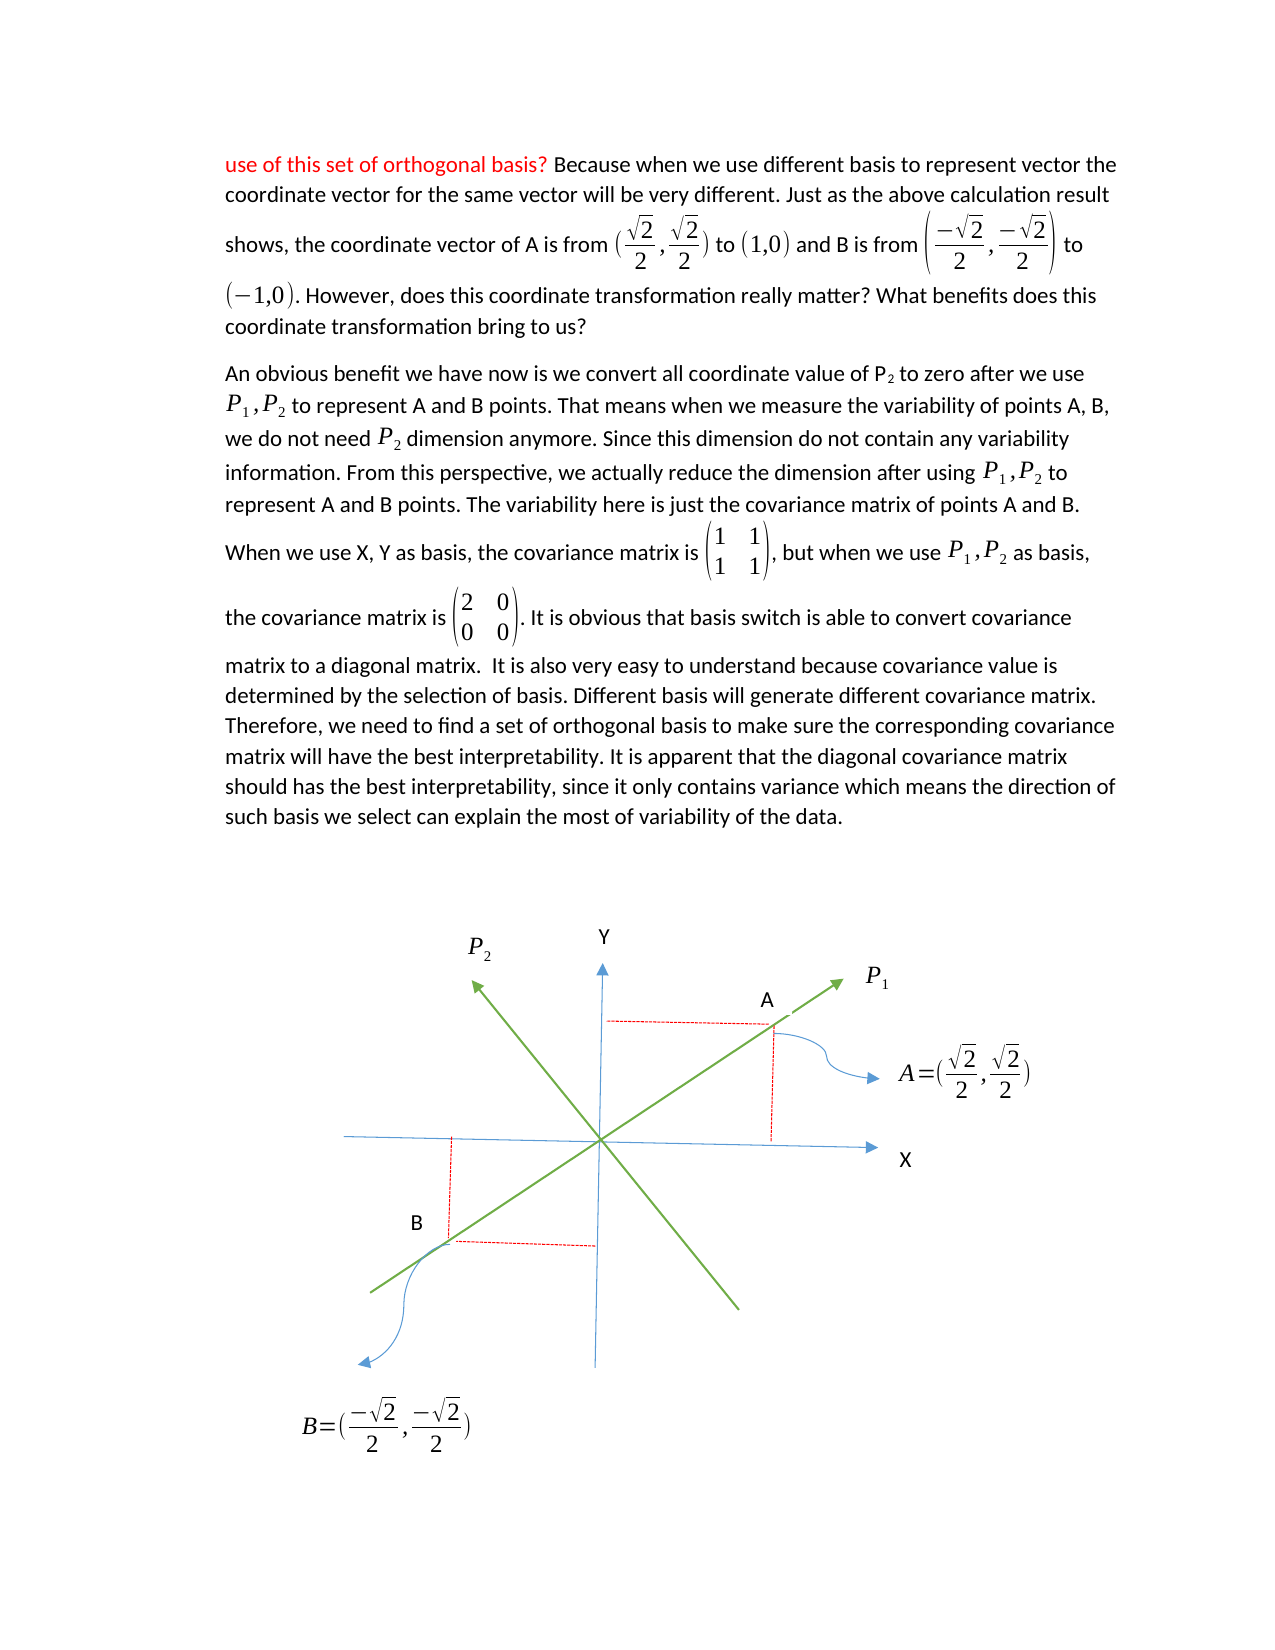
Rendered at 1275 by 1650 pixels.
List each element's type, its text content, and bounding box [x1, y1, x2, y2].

text An obvious benefit we have now is we convert all coordinate value of P2 to zero after we use to represent A and B points. That means when we measure the variability of points A, B, we do not need dimension anymore. Since this dimension do not contain any variability information. From this perspective, we actually reduce the dimension after using to represent A and B points. The variability here is just the covariance matrix of points A and B. When we use X, Y as basis, the covariance matrix is , but when we use as basis, the covariance matrix is . It is obvious that basis switch is able to convert covariance matrix to a diagonal matrix. It is also very easy to understand because covariance value is determined by the selection of basis. Different basis will generate different covariance matrix. Therefore, we need to find a set of orthogonal basis to make sure the corresponding covariance matrix will have the best interpretability. It is apparent that the diagonal covariance matrix should has the best interpretability, since it only contains variance which means the direction of such basis we select can explain the most of variability of the data. [225, 359, 1125, 830]
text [225, 150, 1125, 340]
